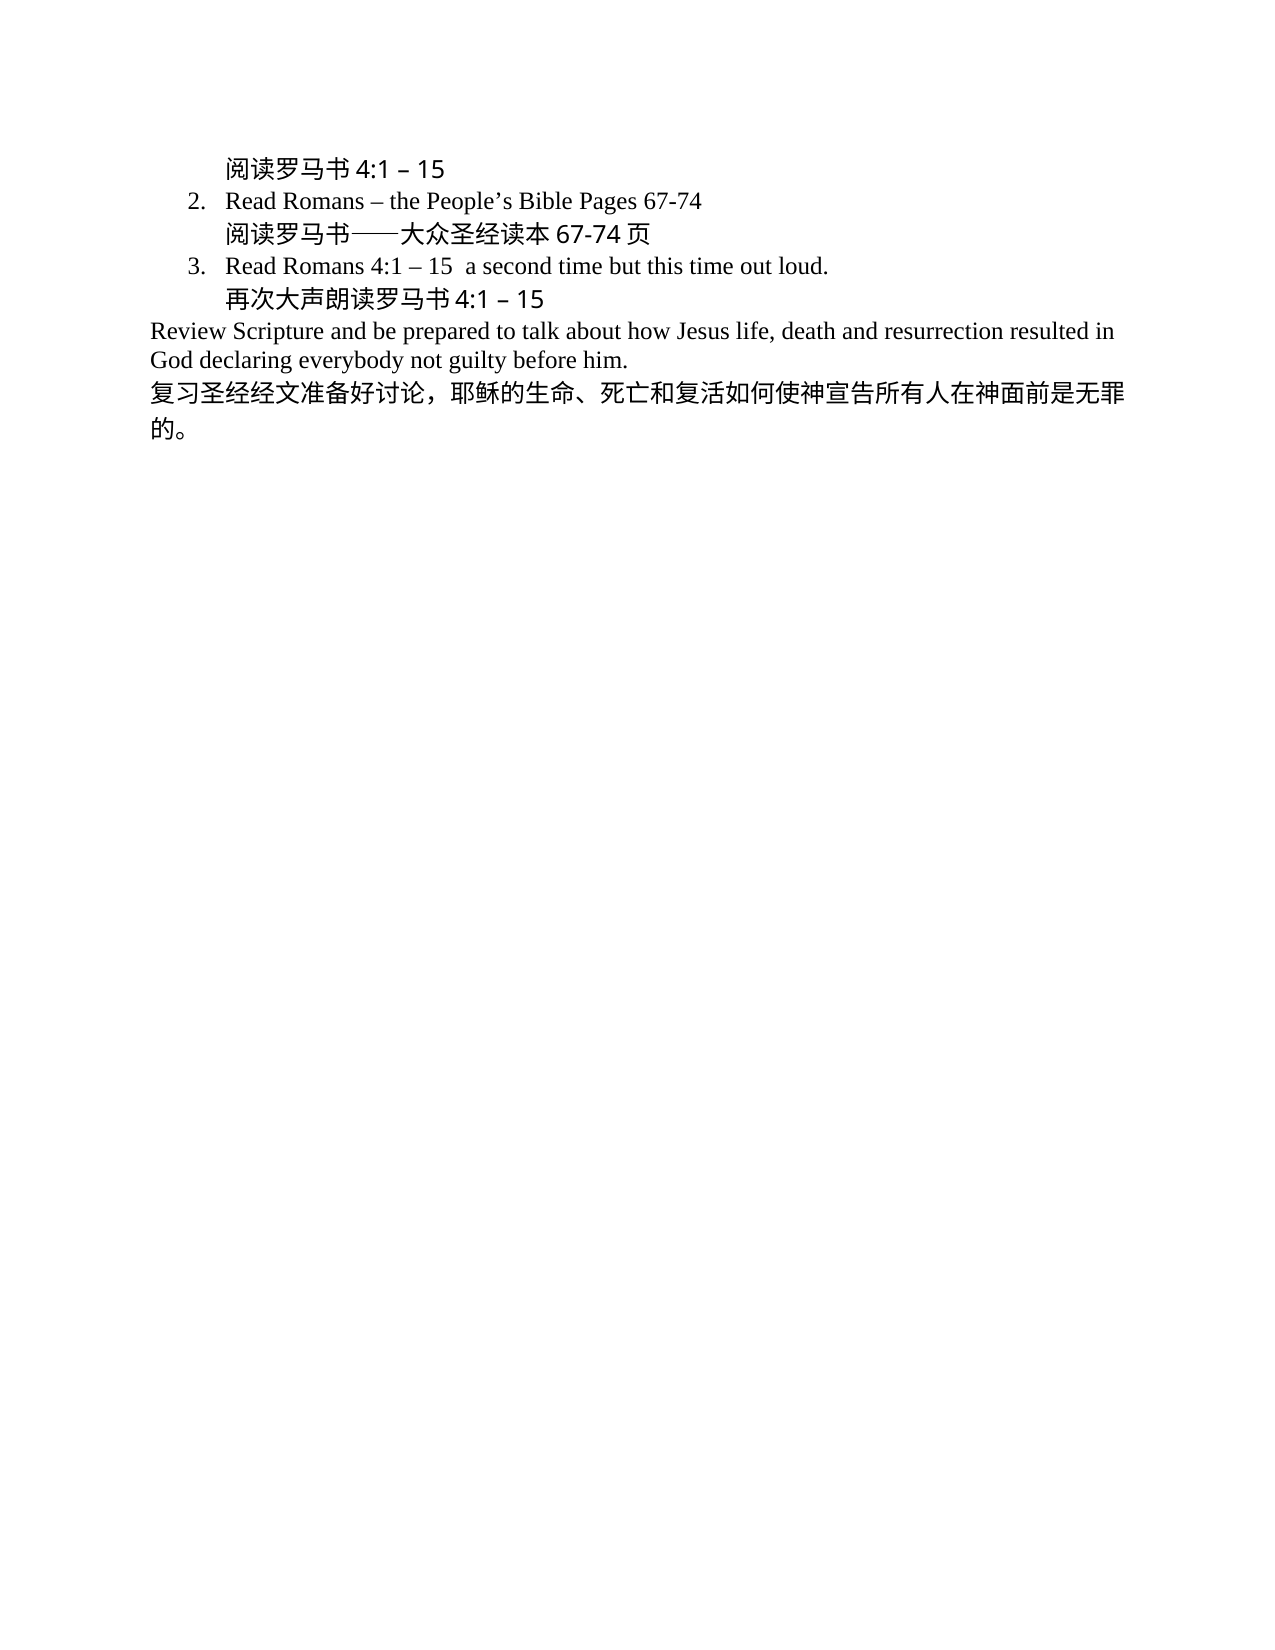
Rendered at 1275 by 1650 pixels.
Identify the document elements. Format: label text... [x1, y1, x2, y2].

list Read Romans – the People’s Bible Pages 67-74 [187, 186, 1125, 215]
text Review Scripture and be prepared to talk about how Jesus life, death and resurrection resulted in God declaring everybody not guilty before him. [150, 316, 1125, 374]
list Read Romans 4:1 – 15 a second time but this time out loud. [187, 251, 1125, 280]
